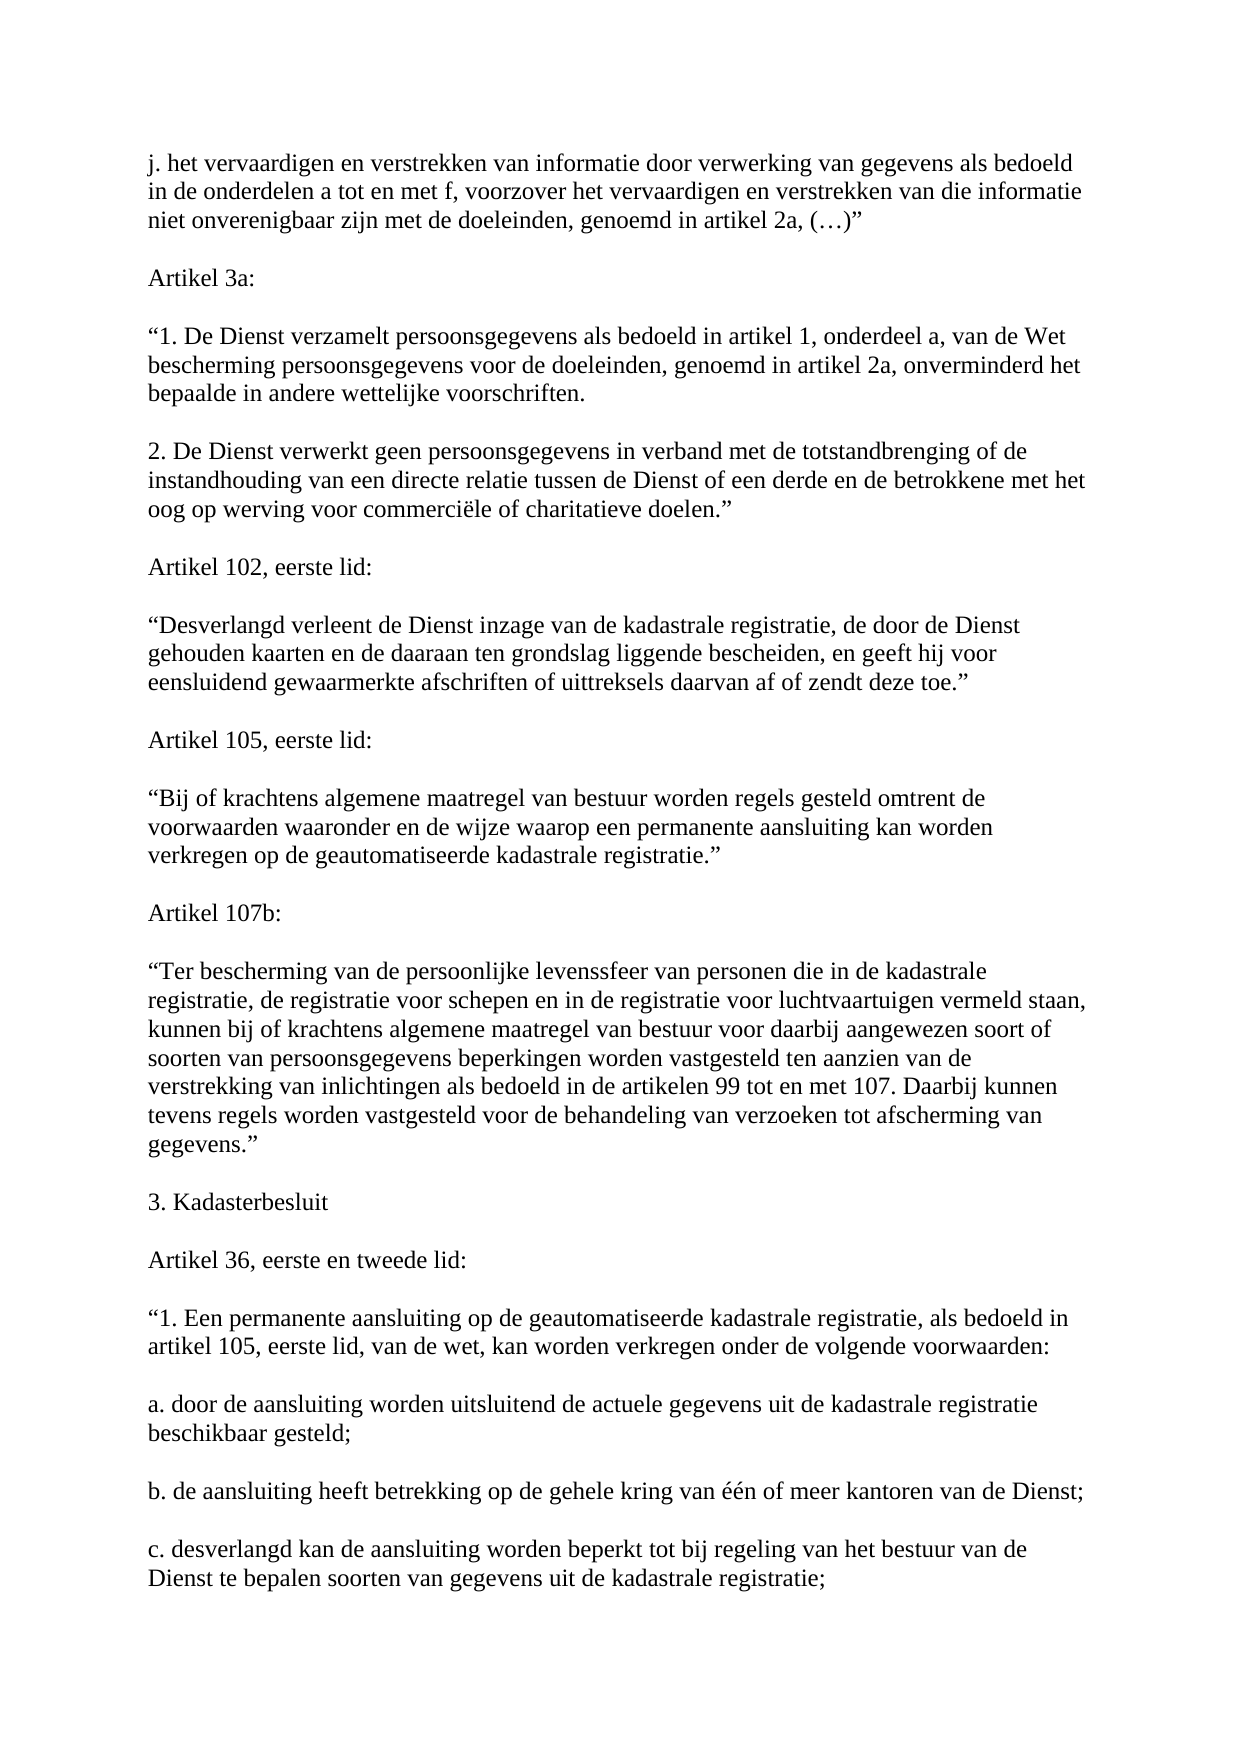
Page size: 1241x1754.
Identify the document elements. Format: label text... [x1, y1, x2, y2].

text 2. De Dienst verwerkt geen persoonsgegevens in verband met de totstandbrenging of de instandhouding van een directe relatie tussen de Dienst of een derde en de betrokkene met het oog op werving voor commerciële of charitatieve doelen.” [148, 436, 1093, 523]
text Artikel 102, eerste lid: [148, 552, 1093, 581]
text Artikel 107b: [148, 898, 1093, 927]
text “1. De Dienst verzamelt persoonsgegevens als bedoeld in artikel 1, onderdeel a, van de Wet bescherming persoonsgegevens voor de doeleinden, genoemd in artikel 2a, onverminderd het bepaalde in andere wettelijke voorschriften. [148, 321, 1093, 407]
text Artikel 105, eerste lid: [148, 725, 1093, 754]
text b. de aansluiting heeft betrekking op de gehele kring van één of meer kantoren van de Dienst; [148, 1476, 1093, 1505]
text “Bij of krachtens algemene maatregel van bestuur worden regels gesteld omtrent de voorwaarden waaronder en de wijze waarop een permanente aansluiting kan worden verkregen op de geautomatiseerde kadastrale registratie.” [148, 783, 1093, 869]
text “Ter bescherming van de persoonlijke levenssfeer van personen die in de kadastrale registratie, de registratie voor schepen en in de registratie voor luchtvaartuigen vermeld staan, kunnen bij of krachtens algemene maatregel van bestuur voor daarbij aangewezen soort of soorten van persoonsgegevens beperkingen worden vastgesteld ten aanzien van de verstrekking van inlichtingen als bedoeld in de artikelen 99 tot en met 107. Daarbij kunnen tevens regels worden vastgesteld voor de behandeling van verzoeken tot afscherming van gegevens.” [148, 956, 1093, 1158]
text Artikel 3a: [148, 263, 1093, 292]
text 3. Kadasterbesluit [148, 1187, 1093, 1216]
text “Desverlangd verleent de Dienst inzage van de kadastrale registratie, de door de Dienst gehouden kaarten en de daaraan ten grondslag liggende bescheiden, en geeft hij voor eensluidend gewaarmerkte afschriften of uittreksels daarvan af of zendt deze toe.” [148, 610, 1093, 696]
text c. desverlangd kan de aansluiting worden beperkt tot bij regeling van het bestuur van de Dienst te bepalen soorten van gegevens uit de kadastrale registratie; [148, 1534, 1093, 1591]
text j. het vervaardigen en verstrekken van informatie door verwerking van gegevens als bedoeld in de onderdelen a tot en met f, voorzover het vervaardigen en verstrekken van die informatie niet onverenigbaar zijn met de doeleinden, genoemd in artikel 2a, (…)” [148, 148, 1093, 234]
text a. door de aansluiting worden uitsluitend de actuele gegevens uit de kadastrale registratie beschikbaar gesteld; [148, 1389, 1093, 1447]
text Artikel 36, eerste en tweede lid: [148, 1245, 1093, 1273]
text “1. Een permanente aansluiting op de geautomatiseerde kadastrale registratie, als bedoeld in artikel 105, eerste lid, van de wet, kan worden verkregen onder de volgende voorwaarden: [148, 1303, 1093, 1360]
